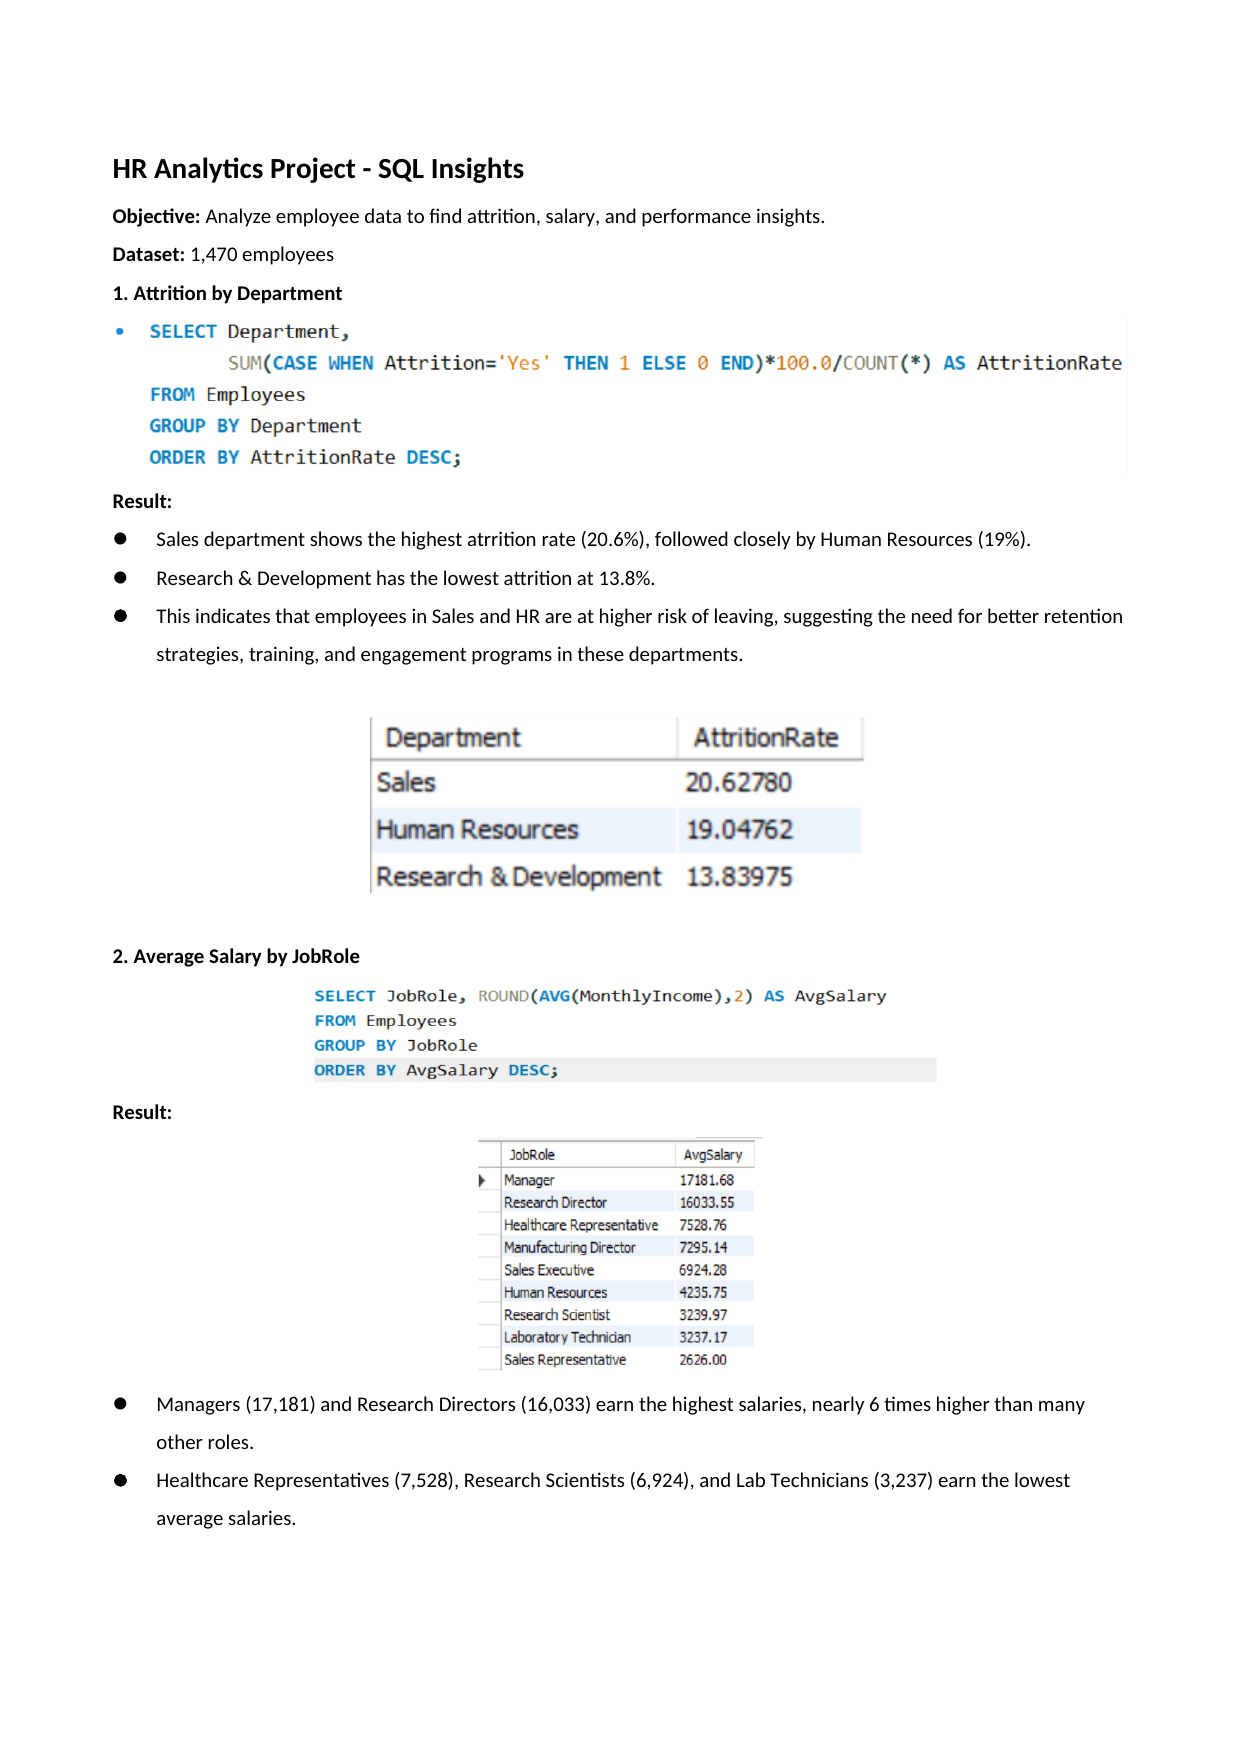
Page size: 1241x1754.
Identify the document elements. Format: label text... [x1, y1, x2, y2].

picture [303, 981, 937, 1087]
list Sales department shows the highest atrrition rate (20.6%), followed closely by Human Resources (19%). [112, 527, 1128, 552]
list Research & Development has the lowest attrition at 13.8%. [112, 565, 1128, 590]
list Attrition by Department [112, 280, 1128, 305]
text Objective: Analyze employee data to find attrition, salary, and performance insights. [112, 203, 1128, 229]
list Result: [112, 1099, 1128, 1124]
text Dataset: 1,470 employees [112, 242, 1128, 267]
picture [370, 717, 871, 893]
picture [112, 317, 1128, 476]
list Healthcare Representatives (7,528), Research Scientists (6,924), and Lab Technicians (3,237) earn the lowest average salaries. [112, 1467, 1128, 1531]
picture [478, 1137, 762, 1379]
list Managers (17,181) and Research Directors (16,033) earn the highest salaries, nearly 6 times higher than many other roles. [112, 1391, 1128, 1455]
text HR Analytics Project - SQL Insights [112, 150, 1128, 186]
list Average Salary by JobRole [112, 943, 1128, 969]
text Result: [112, 488, 1128, 514]
list This indicates that employees in Sales and HR are at higher risk of leaving, suggesting the need for better retention strategies, training, and engagement programs in these departments. [112, 603, 1128, 666]
